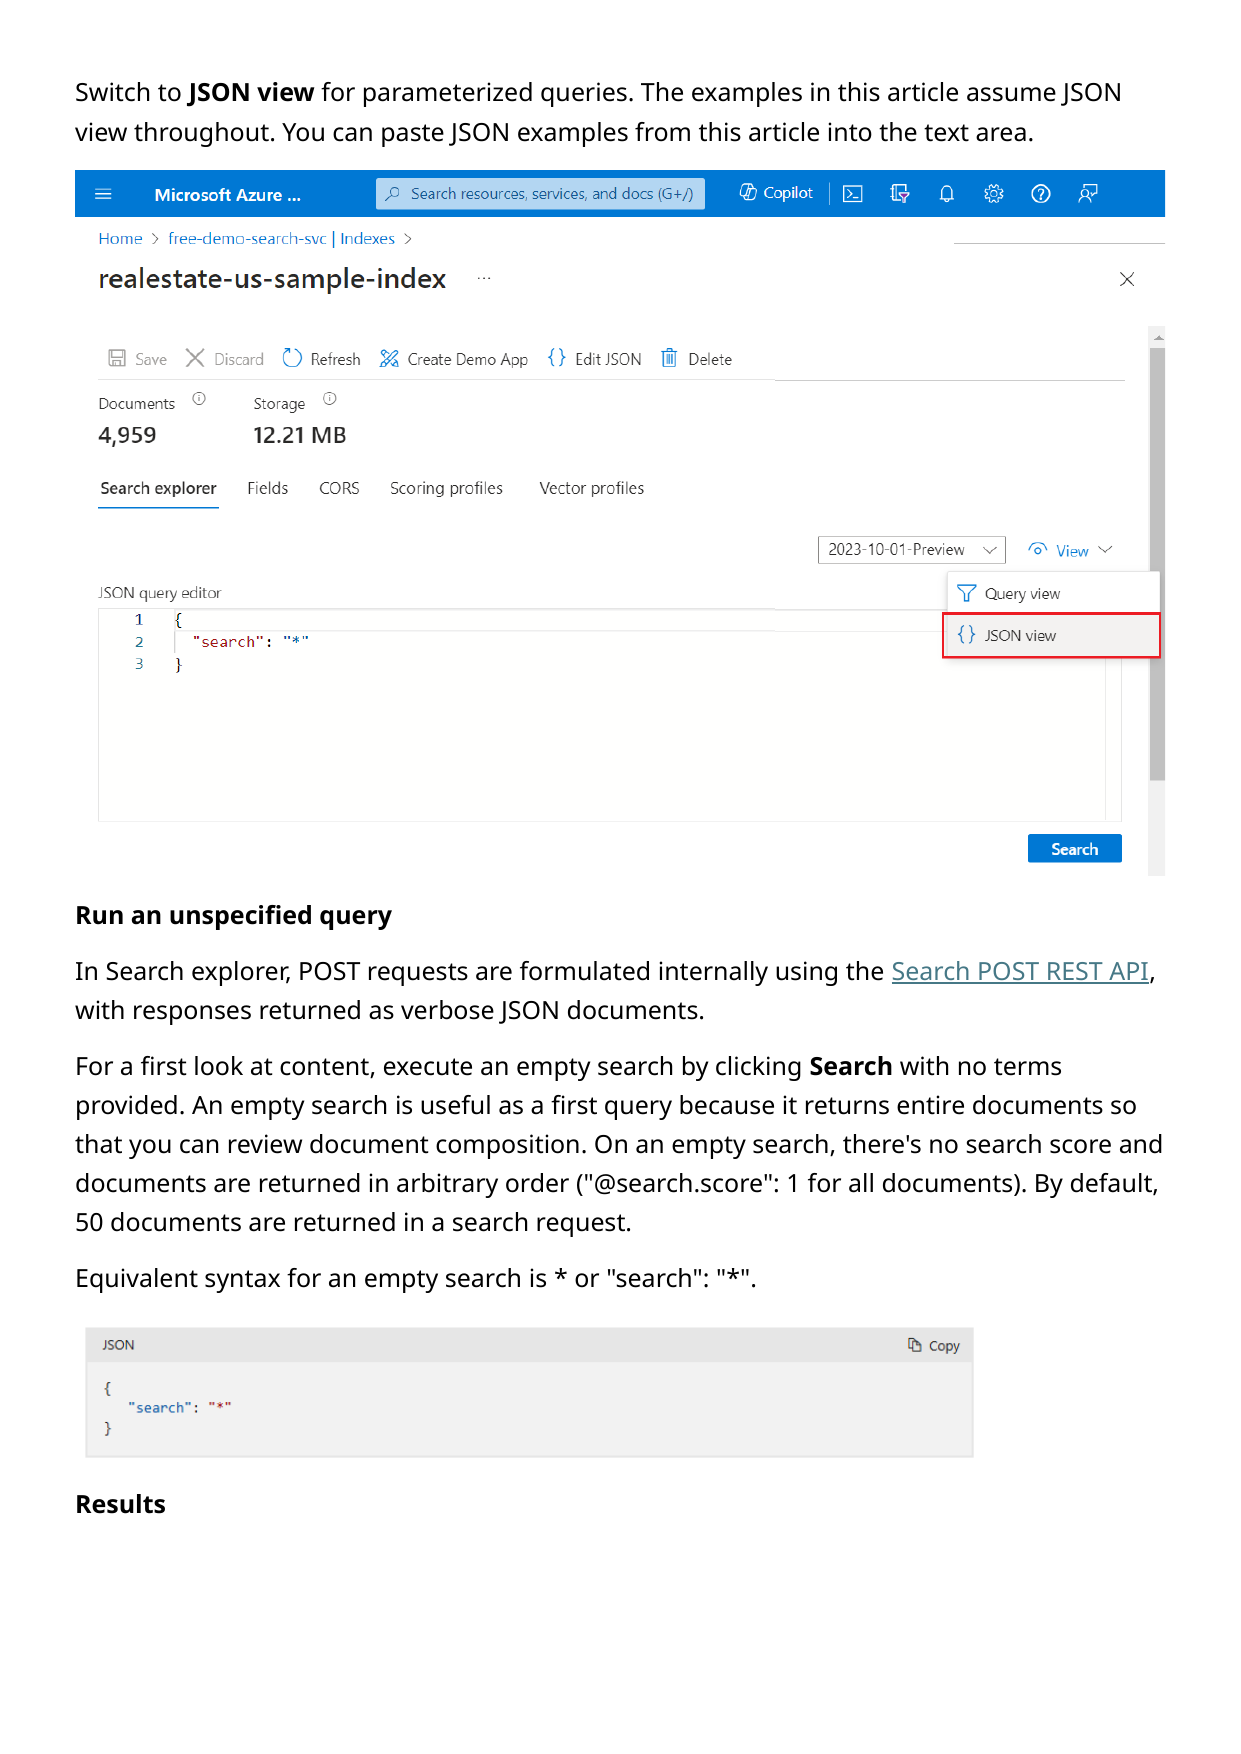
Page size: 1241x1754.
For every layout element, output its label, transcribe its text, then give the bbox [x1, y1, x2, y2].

text Run an unspecified query [75, 897, 1165, 932]
text For a first look at content, execute an empty search by clicking Search with no terms provided. An empty search is useful as a first query because it returns entire documents so that you can review document composition. On an empty search, there's no search score and documents are returned in arbitrary order ("@search.score": 1 for all documents). By default, 50 documents are returned in a search request. [75, 1048, 1165, 1239]
picture [75, 1316, 981, 1465]
text Switch to JSON view for parameterized queries. The examples in this article assume JSON view throughout. You can paste JSON examples from this article into the text area. [75, 75, 1165, 148]
text Equivalent syntax for an empty search is * or "search": "*". [75, 1261, 1165, 1295]
text In Search explorer, POST requests are formulated internally using the Search POST REST API, with responses returned as verbose JSON documents. [75, 953, 1165, 1027]
text Results [75, 1486, 1165, 1520]
picture [75, 170, 1166, 876]
